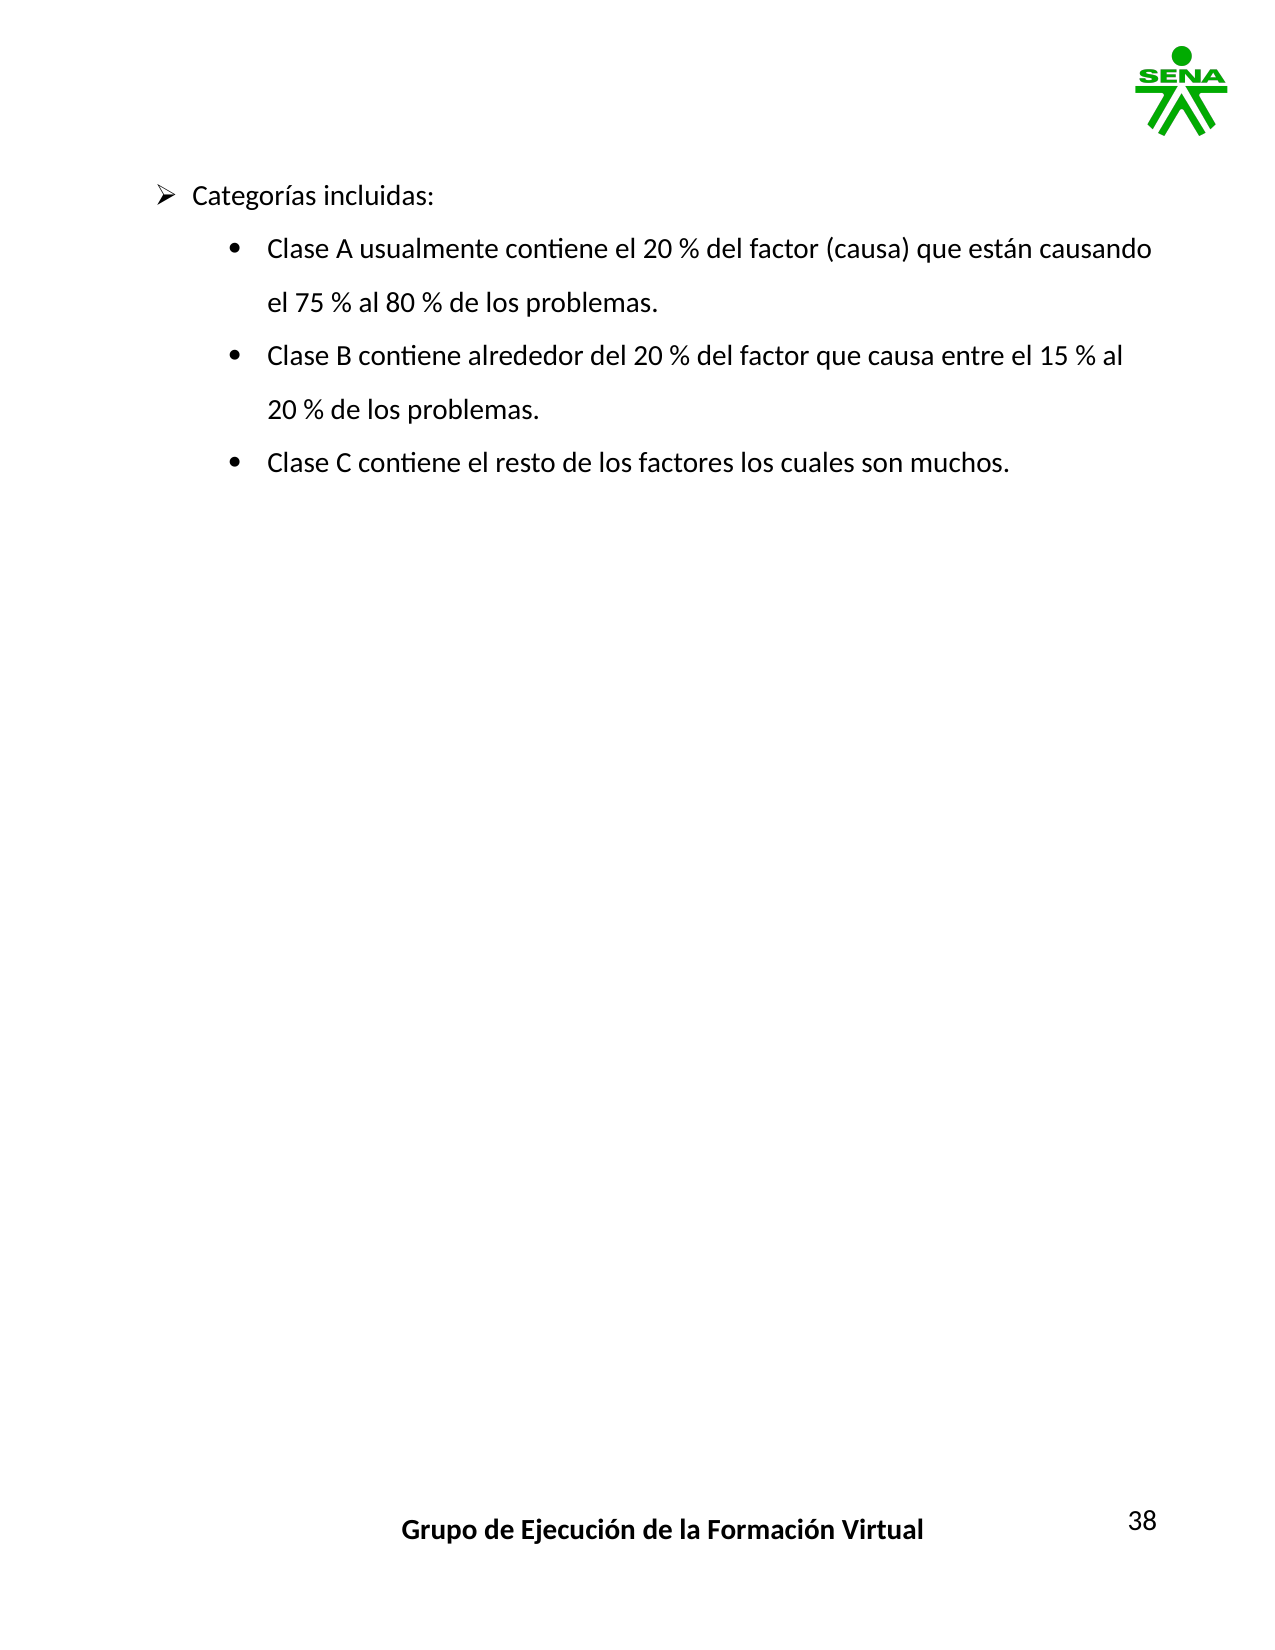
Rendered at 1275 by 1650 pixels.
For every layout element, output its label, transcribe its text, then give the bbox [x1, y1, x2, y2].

picture [1135, 46, 1228, 136]
list Clase B contiene alrededor del 20 % del factor que causa entre el 15 % al 20 % de los problemas. [229, 337, 1157, 427]
list Clase C contiene el resto de los factores los cuales son muchos. [229, 444, 1157, 480]
list Categorías incluidas: [154, 177, 1157, 213]
list Clase A usualmente contiene el 20 % del factor (causa) que están causando el 75 % al 80 % de los problemas. [229, 231, 1157, 320]
